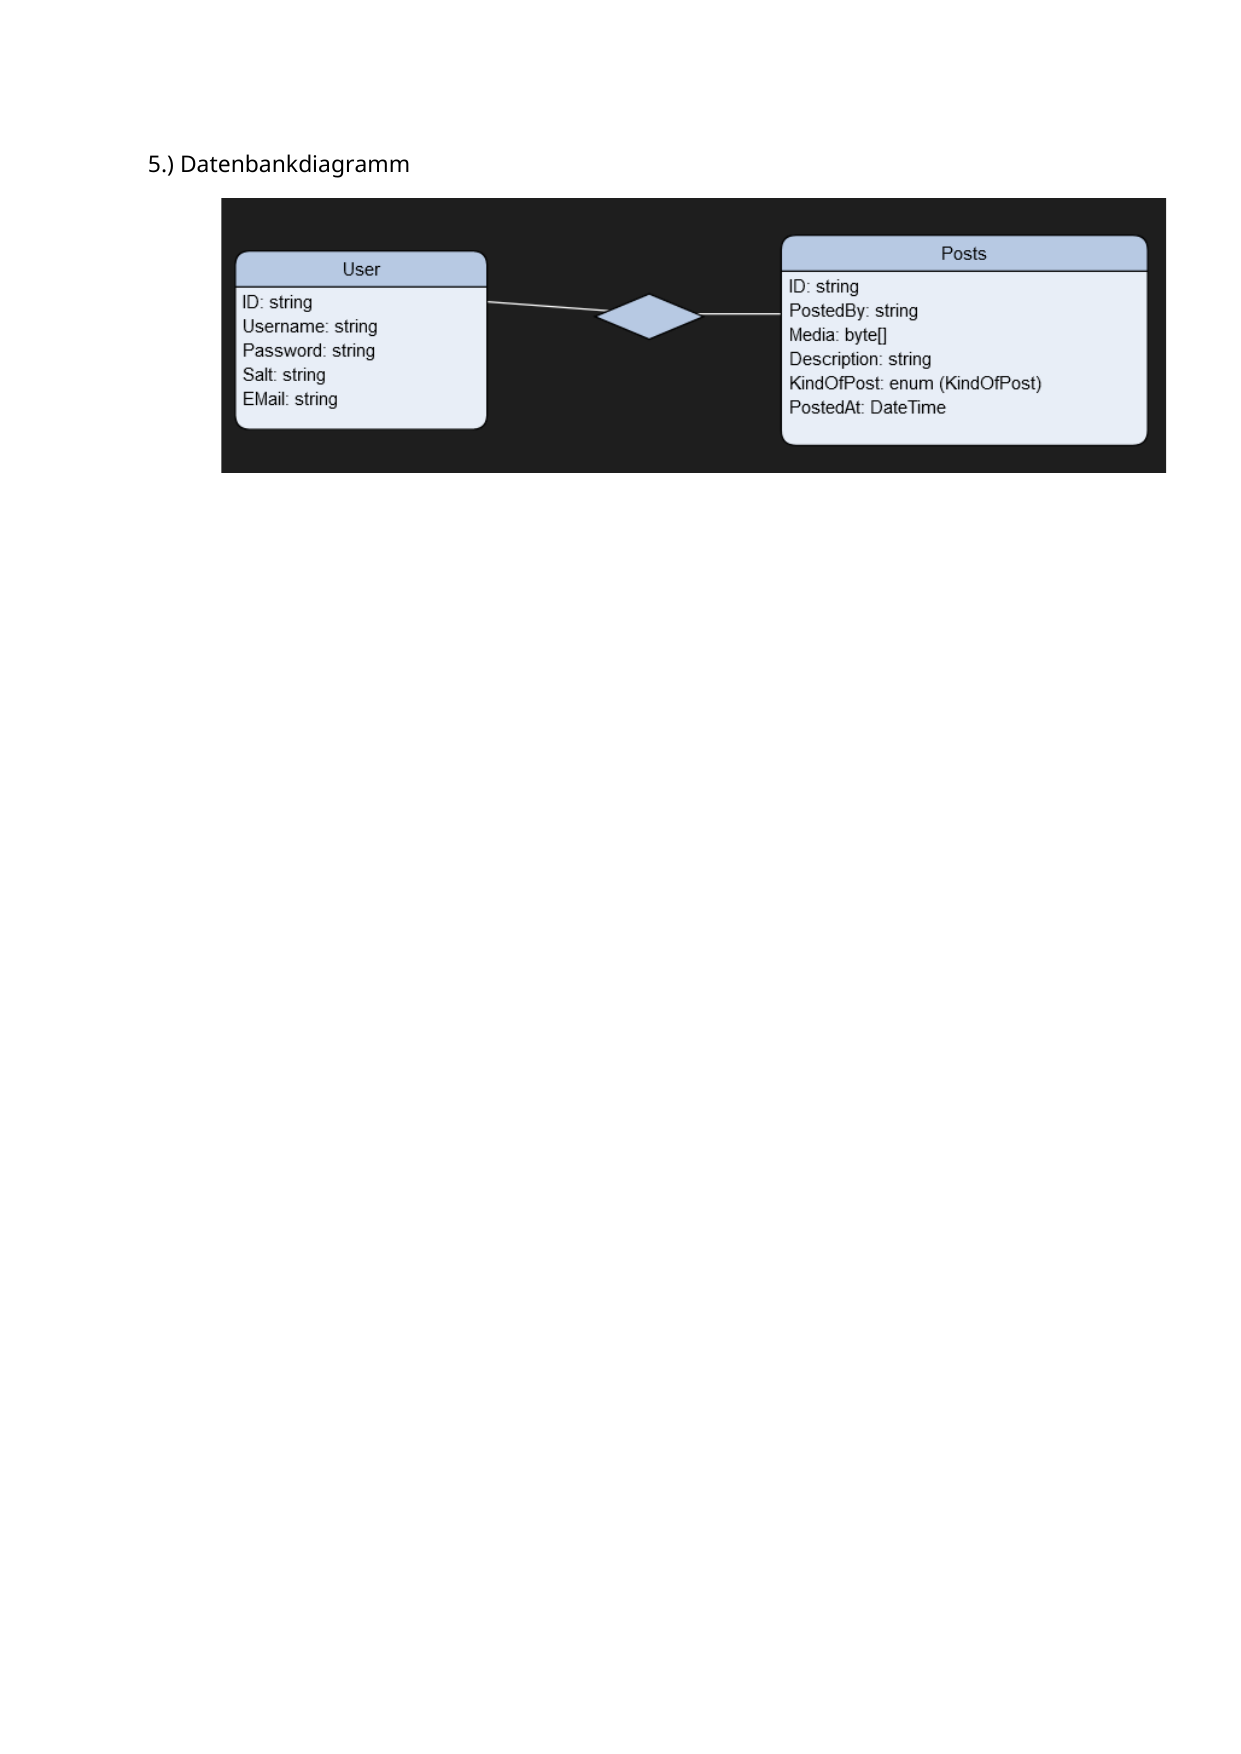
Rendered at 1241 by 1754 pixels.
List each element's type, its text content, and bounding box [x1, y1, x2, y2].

picture [221, 198, 1167, 473]
subtitle 5.) Datenbankdiagramm [148, 148, 1093, 179]
